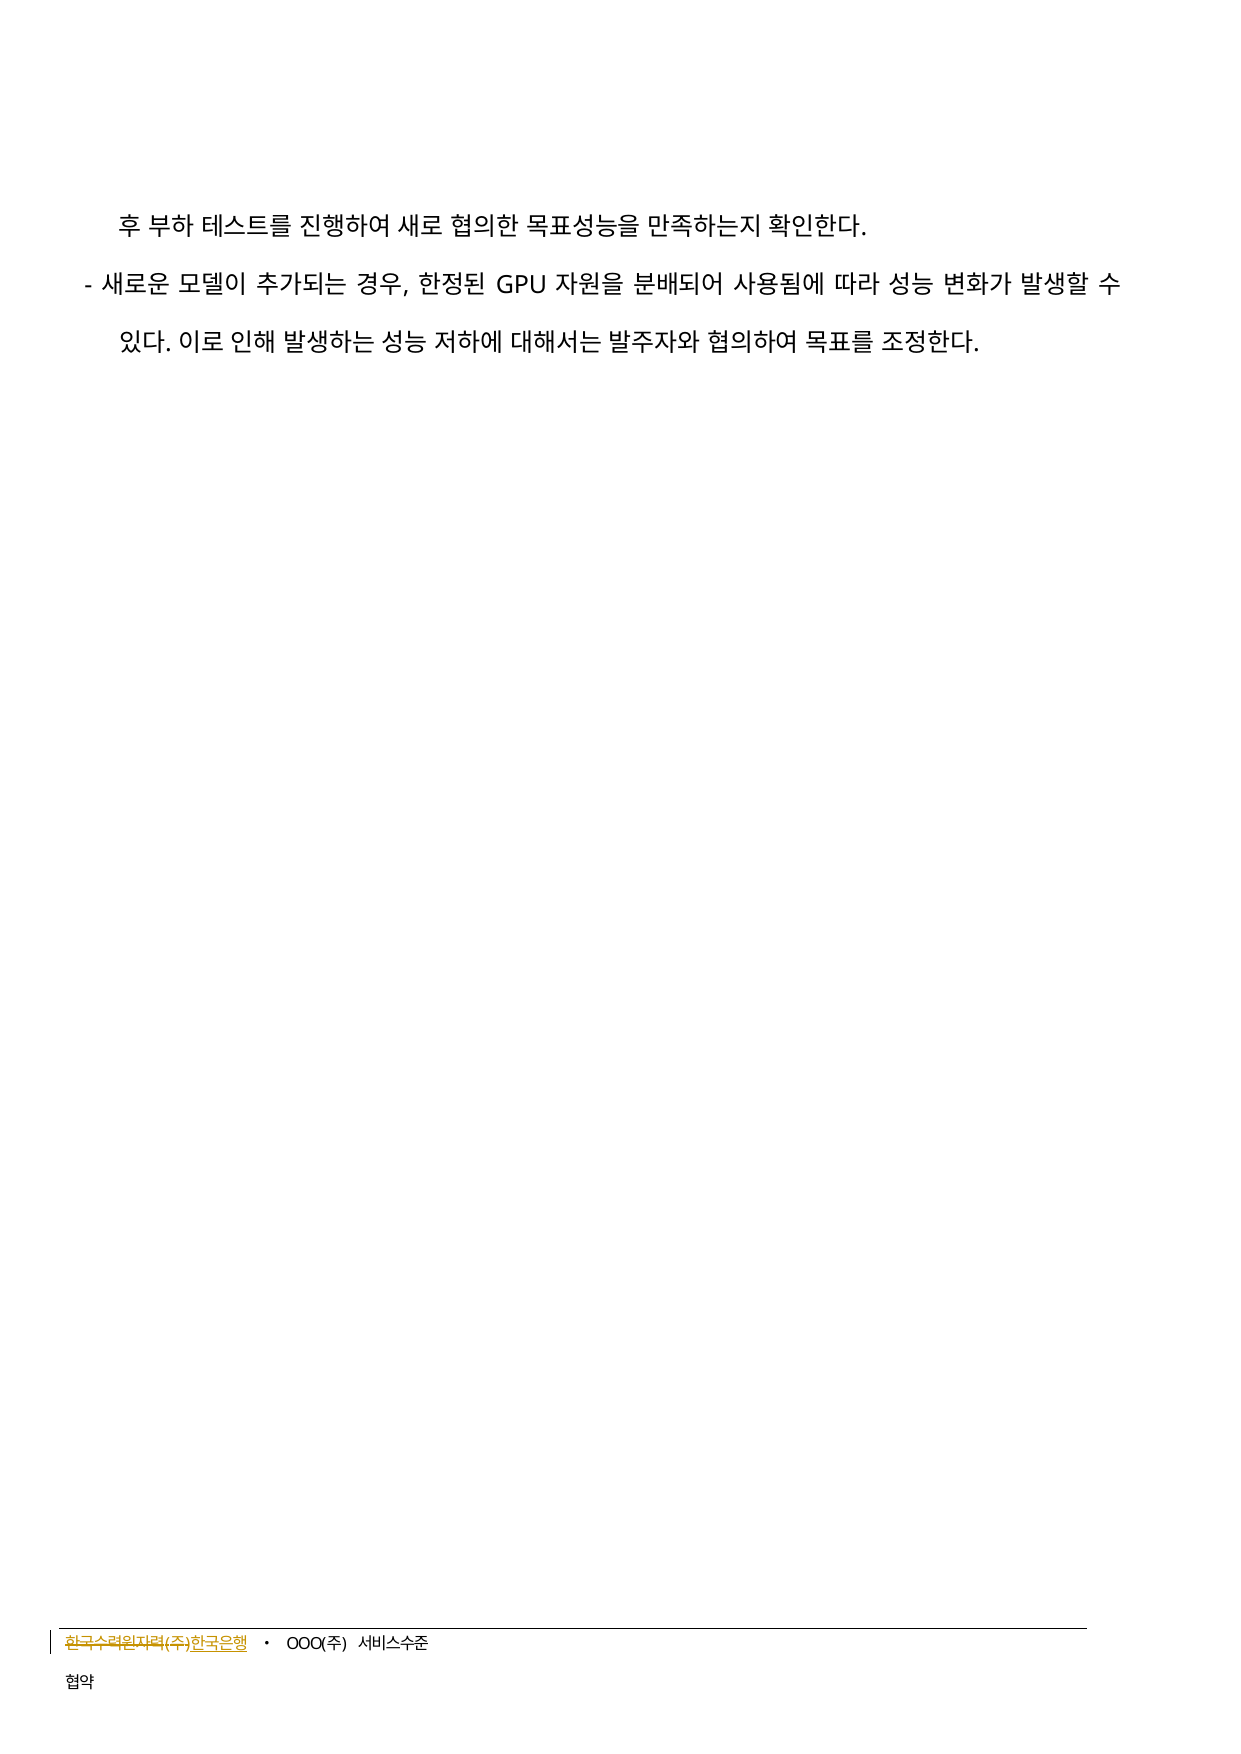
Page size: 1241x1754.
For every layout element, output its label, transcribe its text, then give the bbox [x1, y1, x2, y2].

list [59, 207, 1122, 243]
list - 새로운 모델이 추가되는 경우, 한정된 GPU 자원을 분배되어 사용됨에 따라 성능 변화가 발생할 수 있다. 이로 인해 발생하는 성능 저하에 대해서는 발주자와 협의하여 목표를 조정한다. [59, 264, 1122, 359]
